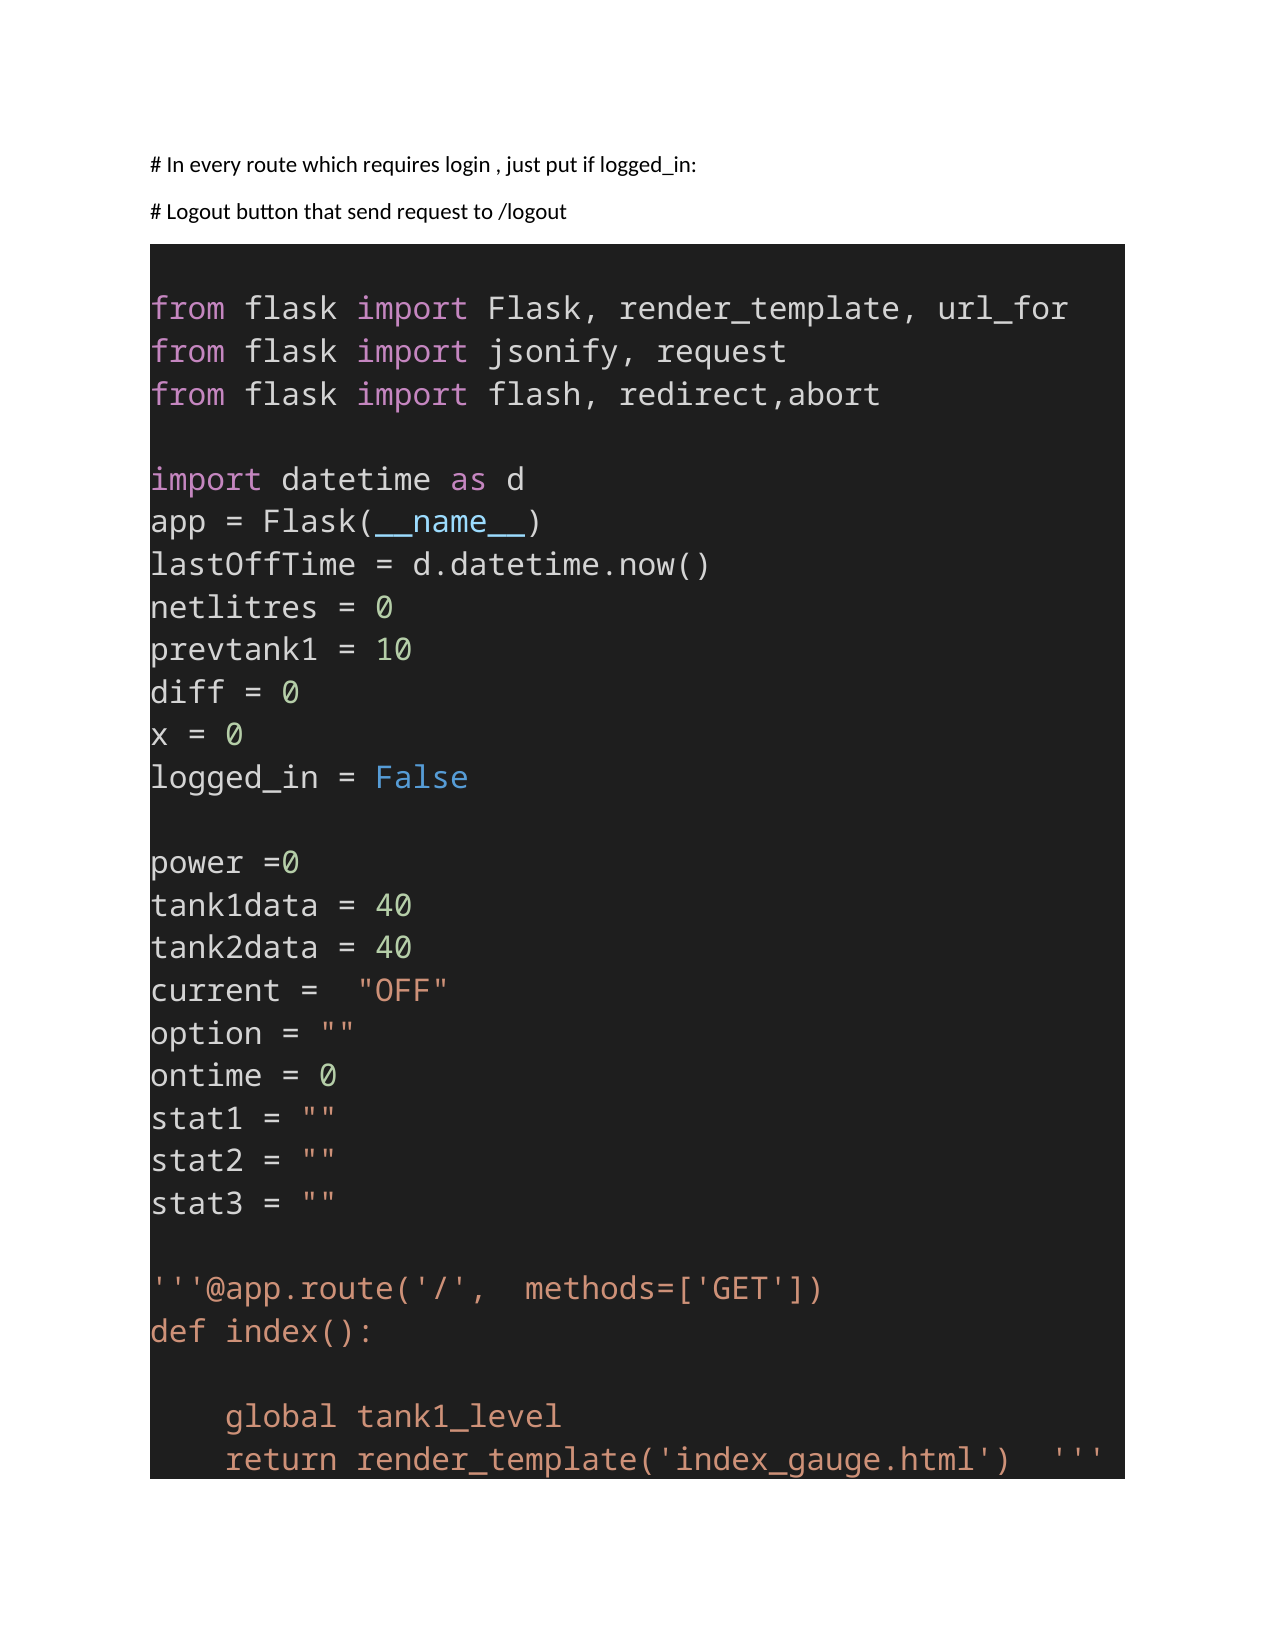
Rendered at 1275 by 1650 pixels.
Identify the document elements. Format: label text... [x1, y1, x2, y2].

text diff = 0 [150, 670, 1125, 712]
text current = "OFF" [150, 968, 1125, 1011]
text from flask import flash, redirect,abort [150, 372, 1125, 414]
text tank1data = 40 [150, 883, 1125, 925]
text lastOffTime = d.datetime.now() [150, 542, 1125, 584]
text stat2 = "" [150, 1138, 1125, 1181]
text # In every route which requires login , just put if logged_in: [150, 150, 1125, 178]
text power =0 [150, 840, 1125, 883]
text import datetime as d [150, 457, 1125, 499]
text netlitres = 0 [150, 584, 1125, 627]
text logged_in = False [150, 755, 1125, 798]
text # Logout button that send request to /logout [150, 197, 1125, 225]
text '''@app.route('/', methods=['GET']) [150, 1266, 1125, 1309]
text stat3 = "" [150, 1181, 1125, 1224]
text app = Flask(__name__) [150, 499, 1125, 542]
text from flask import Flask, render_template, url_for [150, 286, 1125, 329]
text from flask import jsonify, request [150, 329, 1125, 372]
text def index(): [150, 1309, 1125, 1351]
text global tank1_level [150, 1394, 1125, 1437]
text return render_template('index_gauge.html') ''' [150, 1437, 1125, 1479]
text prevtank1 = 10 [150, 627, 1125, 670]
text tank2data = 40 [150, 925, 1125, 968]
text option = "" [150, 1011, 1125, 1053]
text x = 0 [150, 712, 1125, 755]
text stat1 = "" [150, 1096, 1125, 1138]
text ontime = 0 [150, 1053, 1125, 1096]
